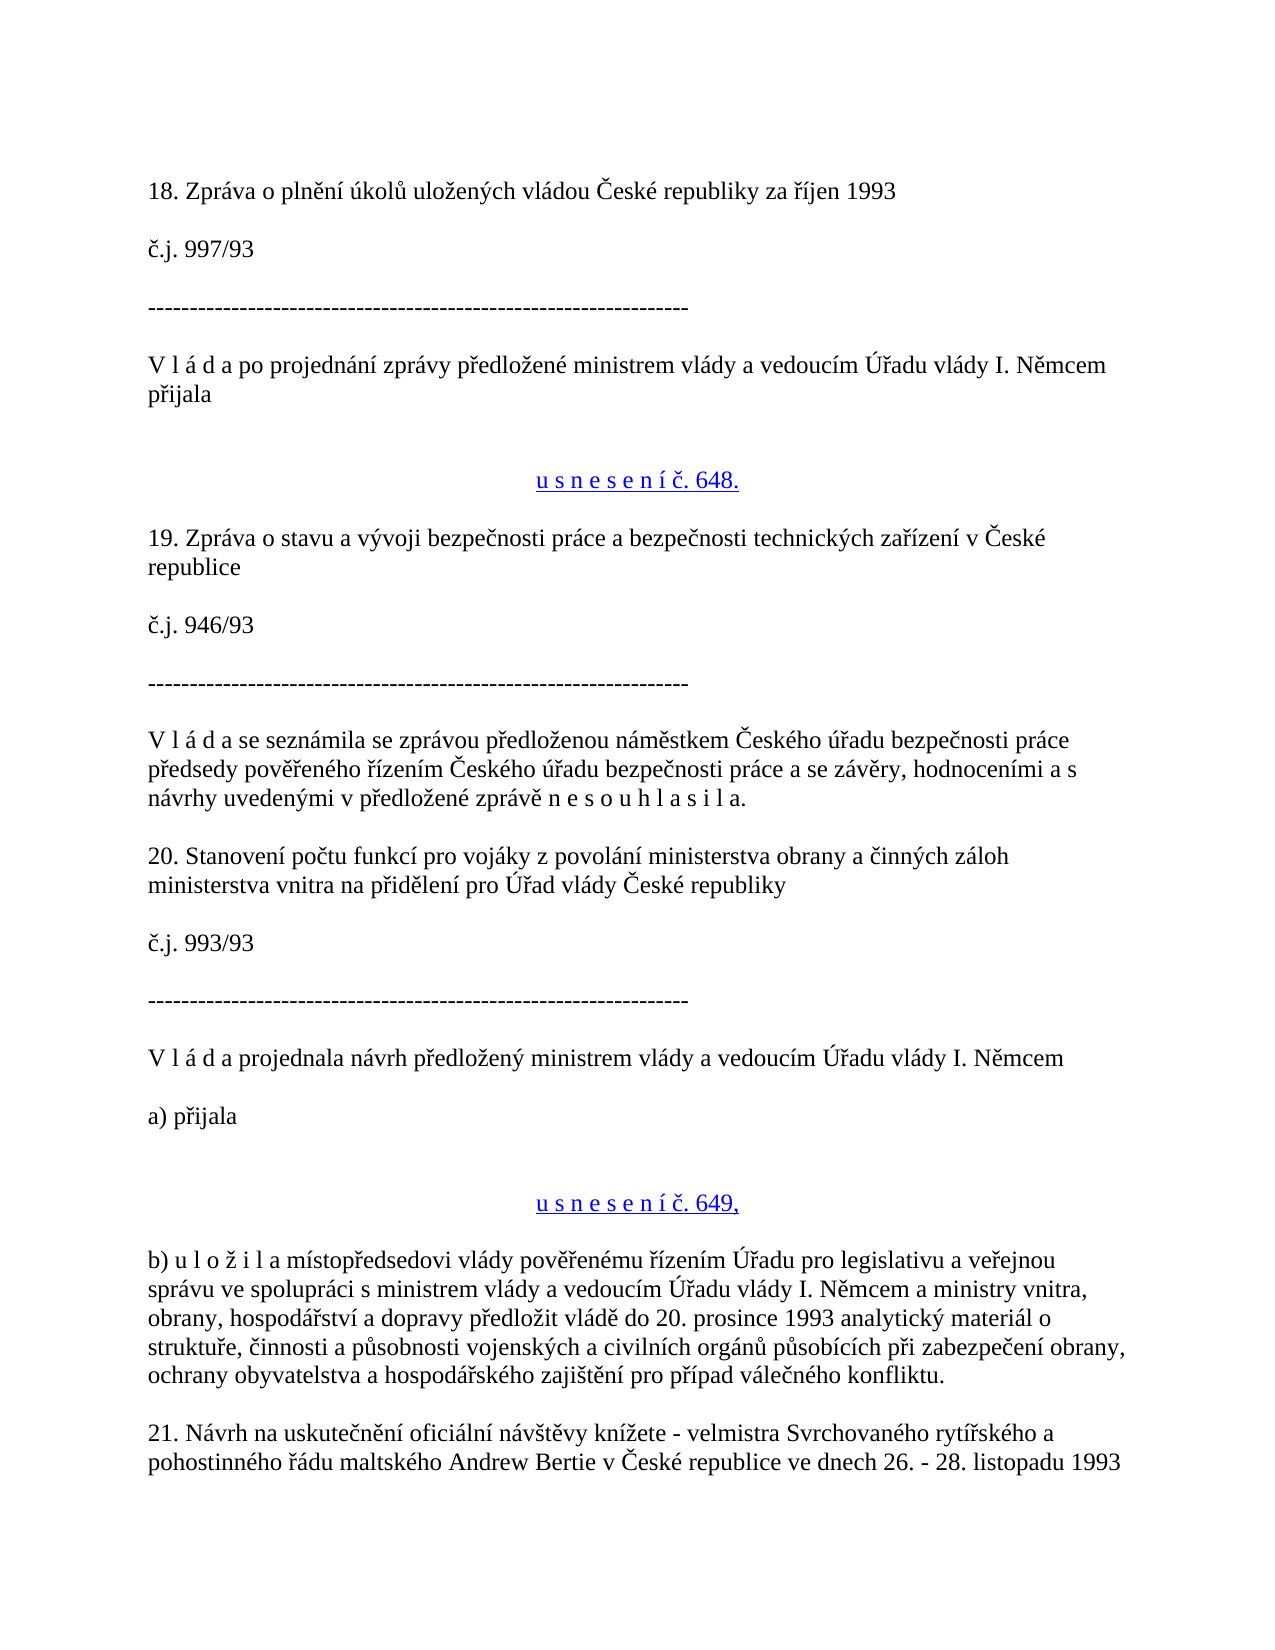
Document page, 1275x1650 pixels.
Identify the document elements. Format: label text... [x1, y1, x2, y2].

text u s n e s e n í č. 649, [148, 1159, 1127, 1217]
text V l á d a po projednání zprávy předložené ministrem vlády a vedoucím Úřadu vlády I. Němcem přijala [148, 350, 1127, 408]
text u s n e s e n í č. 648. [148, 437, 1127, 494]
text č.j. 946/93 [148, 610, 1127, 638]
text č.j. 993/93 [148, 928, 1127, 956]
text 19. Zpráva o stavu a vývoji bezpečnosti práce a bezpečnosti technických zařízení v České republice [148, 494, 1127, 581]
text 20. Stanovení počtu funkcí pro vojáky z povolání ministerstva obrany a činných záloh ministerstva vnitra na přidělení pro Úřad vlády České republiky [148, 841, 1127, 898]
text ----------------------------------------------------------------- [148, 292, 1127, 321]
text b) u l o ž i l a místopředsedovi vlády pověřenému řízením Úřadu pro legislativu a veřejnou správu ve spolupráci s ministrem vlády a vedoucím Úřadu vlády I. Němcem a ministry vnitra, obrany, hospodářství a dopravy předložit vládě do 20. prosince 1993 analytický materiál o struktuře, činnosti a působnosti vojenských a civilních orgánů působících při zabezpečení obrany, ochrany obyvatelstva a hospodářského zajištění pro případ válečného konfliktu. [148, 1217, 1127, 1389]
text ----------------------------------------------------------------- [148, 986, 1127, 1014]
text č.j. 997/93 [148, 234, 1127, 263]
text ----------------------------------------------------------------- [148, 668, 1127, 696]
text 18. Zpráva o plnění úkolů uložených vládou České republiky za říjen 1993 [148, 148, 1127, 205]
text V l á d a se seznámila se zprávou předloženou náměstkem Českého úřadu bezpečnosti práce předsedy pověřeného řízením Českého úřadu bezpečnosti práce a se závěry, hodnoceními a s návrhy uvedenými v předložené zprávě n e s o u h l a s i l a. [148, 726, 1127, 812]
text 21. Návrh na uskutečnění oficiální návštěvy knížete - velmistra Svrchovaného rytířského a pohostinného řádu maltského Andrew Bertie v České republice ve dnech 26. - 28. listopadu 1993 [148, 1418, 1127, 1476]
text a) přijala [148, 1101, 1127, 1130]
text V l á d a projednala návrh předložený ministrem vlády a vedoucím Úřadu vlády I. Němcem [148, 1043, 1127, 1072]
